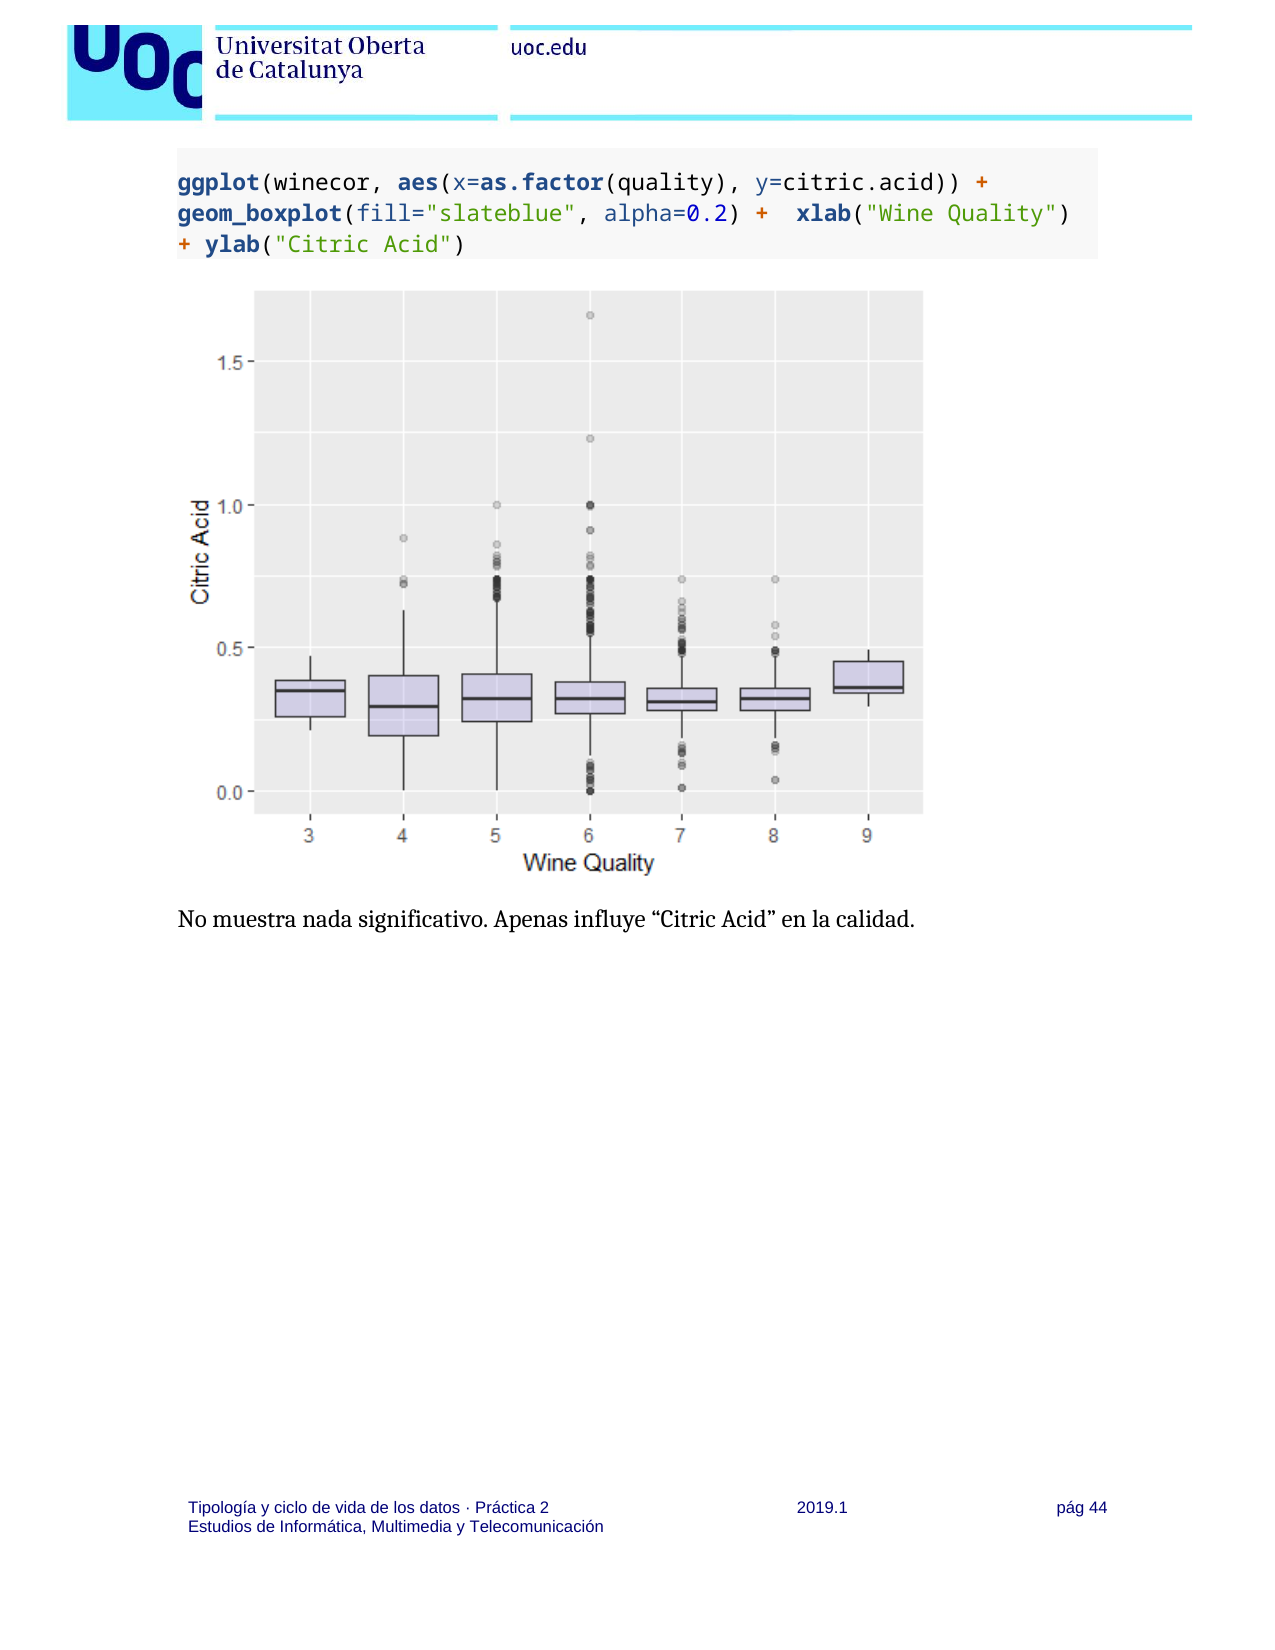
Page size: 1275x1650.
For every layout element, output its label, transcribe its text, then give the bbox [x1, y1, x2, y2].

picture [61, 25, 1193, 129]
text ggplot(winecor, aes(x=as.factor(quality), y=citric.acid)) + geom_boxplot(fill="slateblue", alpha=0.2) + xlab("Wine Quality") + ylab("Citric Acid") [177, 148, 1098, 259]
text No muestra nada significativo. Apenas influye “Citric Acid” en la calidad. [177, 905, 1098, 934]
picture [177, 280, 935, 887]
